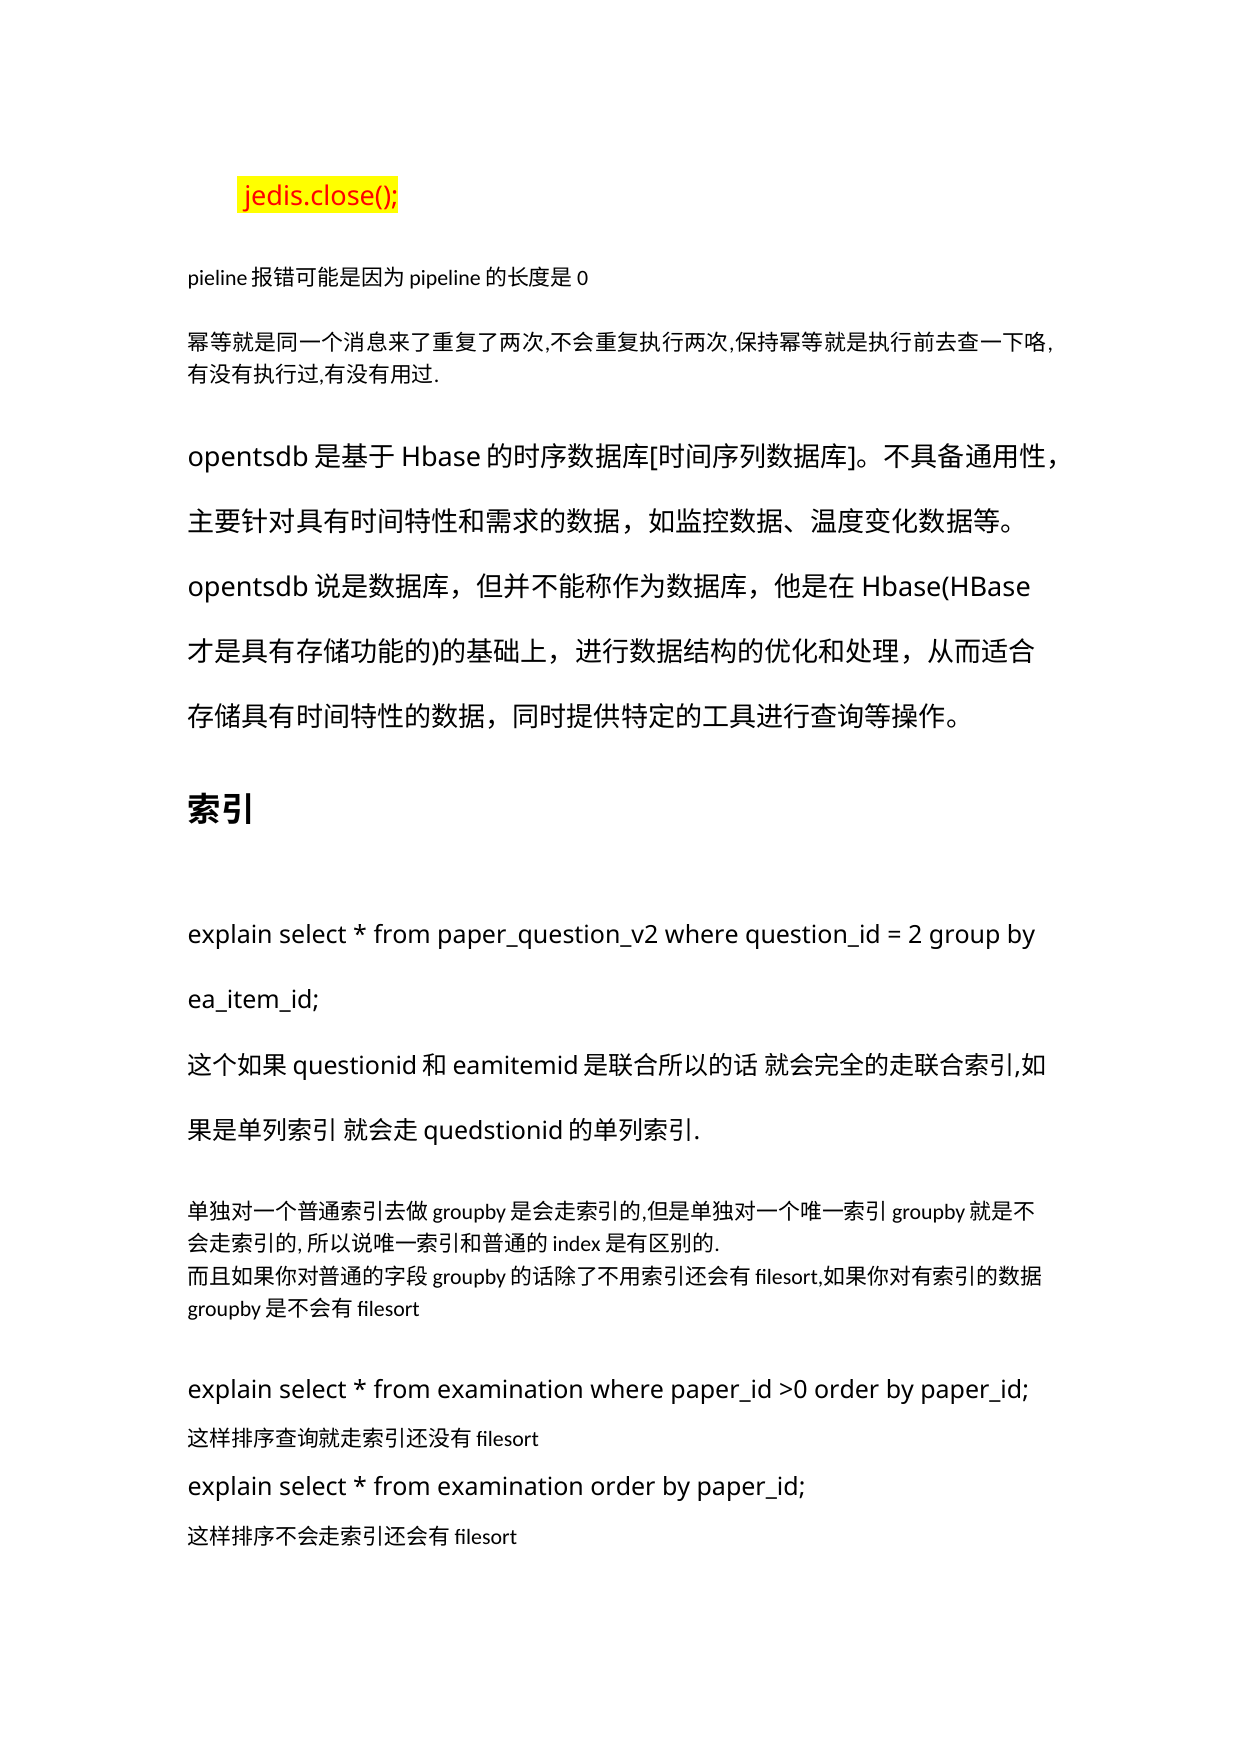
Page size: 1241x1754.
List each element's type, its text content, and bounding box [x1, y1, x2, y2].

text pieline报错可能是因为pipeline的长度是0 [187, 259, 1053, 292]
text explain select * from paper_question_v2 where question_id = 2 group by ea_item_id; [187, 901, 1053, 1031]
text explain select * from examination where paper_id >0 order by paper_id; [187, 1356, 1053, 1421]
text 单独对一个普通索引去做groupby是会走索引的,但是单独对一个唯一索引groupby就是不会走索引的, 所以说唯一索引和普通的index是有区别的. [187, 1193, 1053, 1258]
text explain select * from examination order by paper_id; [187, 1453, 1053, 1518]
text jedis.close(); [187, 162, 1053, 227]
text opentsdb是基于Hbase的时序数据库[时间序列数据库]。不具备通用性，主要针对具有时间特性和需求的数据，如监控数据、温度变化数据等。opentsdb说是数据库，但并不能称作为数据库，他是在Hbase(HBase才是具有存储功能的)的基础上，进行数据结构的优化和处理，从而适合存储具有时间特性的数据，同时提供特定的工具进行查询等操作。 [187, 422, 1053, 747]
text 这样排序查询就走索引还没有filesort [187, 1421, 1053, 1453]
text 幂等就是同一个消息来了重复了两次,不会重复执行两次,保持幂等就是执行前去查一下咯,有没有执行过,有没有用过. [187, 324, 1053, 389]
subtitle 索引 [187, 774, 1053, 839]
text 这样排序不会走索引还会有filesort [187, 1518, 1053, 1551]
text 这个如果questionid和eamitemid是联合所以的话 就会完全的走联合索引,如果是单列索引 就会走quedstionid的单列索引. [187, 1031, 1053, 1161]
text 而且如果你对普通的字段groupby的话除了不用索引还会有filesort,如果你对有索引的数据groupby是不会有filesort [187, 1258, 1053, 1323]
